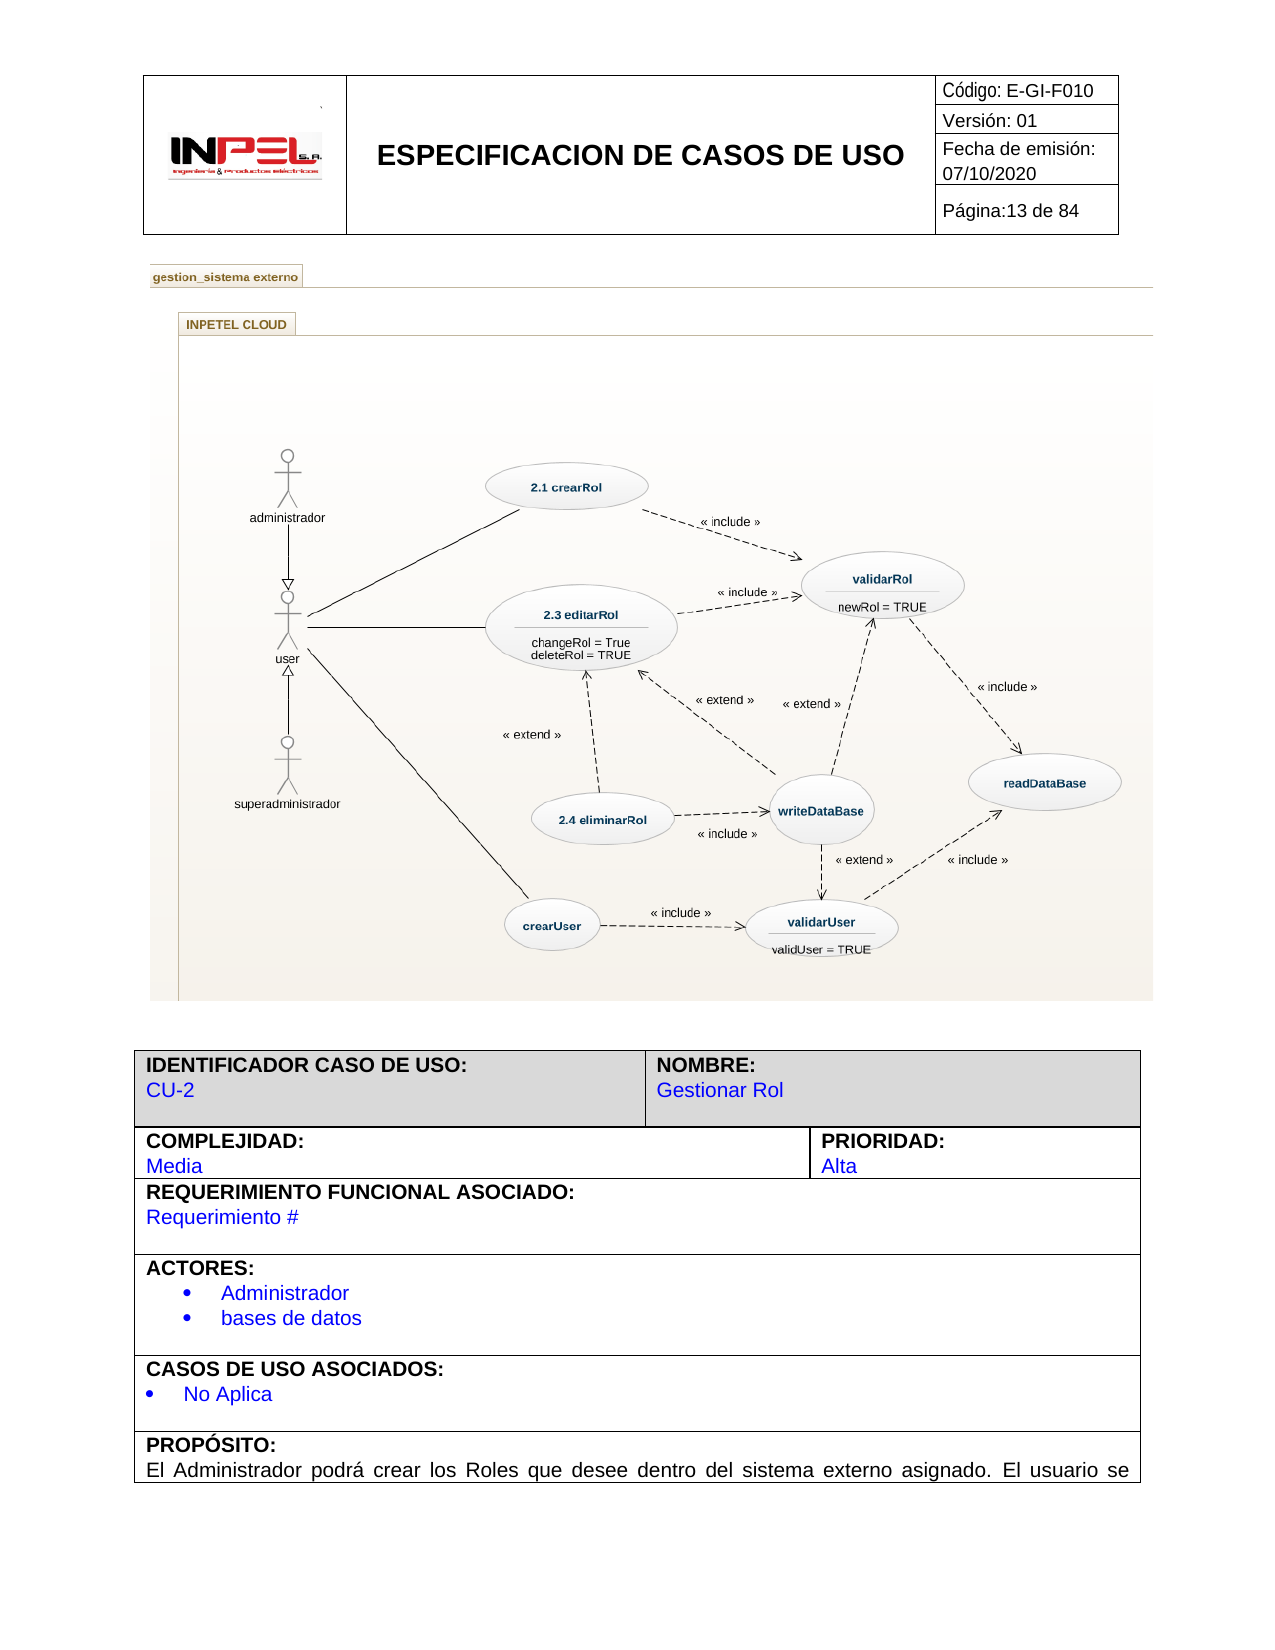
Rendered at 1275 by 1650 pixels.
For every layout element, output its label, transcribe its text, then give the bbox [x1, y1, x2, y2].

picture [167, 106, 323, 204]
table_cell REQUERIMIENTO FUNCIONAL ASOCIADO: Requerimiento # [135, 1179, 1140, 1253]
picture [150, 260, 1154, 1001]
table_cell PRIORIDAD: Alta [811, 1128, 1140, 1177]
table_header IDENTIFICADOR CASO DE USO: CU-2 [135, 1051, 645, 1126]
table_header NOMBRE: Gestionar Rol [646, 1051, 1140, 1126]
table_cell ACTORES: Administrador bases de datos [135, 1255, 1140, 1354]
table_cell CASOS DE USO ASOCIADOS: No Aplica [135, 1356, 1140, 1431]
table_cell COMPLEJIDAD: Media [135, 1128, 809, 1177]
